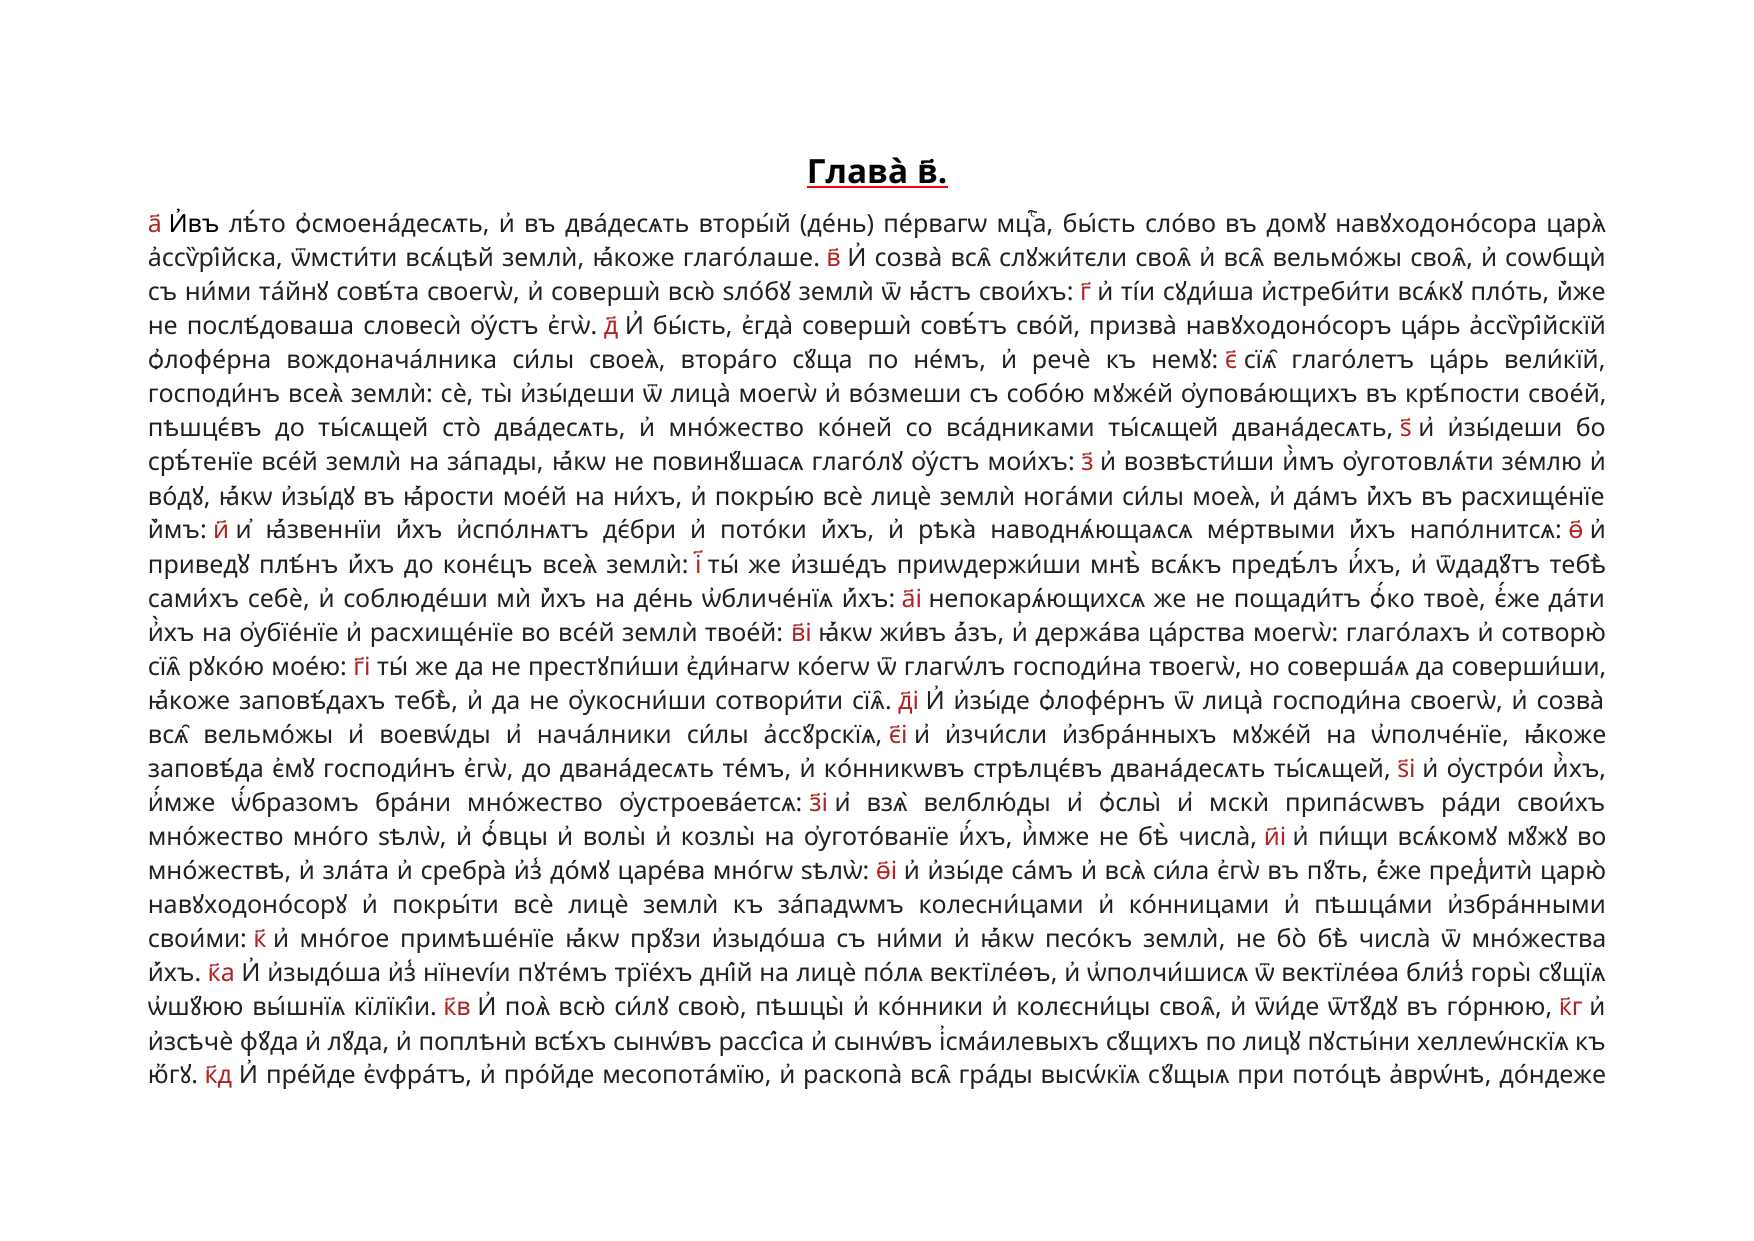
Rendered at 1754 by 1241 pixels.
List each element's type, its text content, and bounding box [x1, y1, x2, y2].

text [148, 206, 1606, 1091]
text Глава̀ в҃. [148, 148, 1606, 193]
